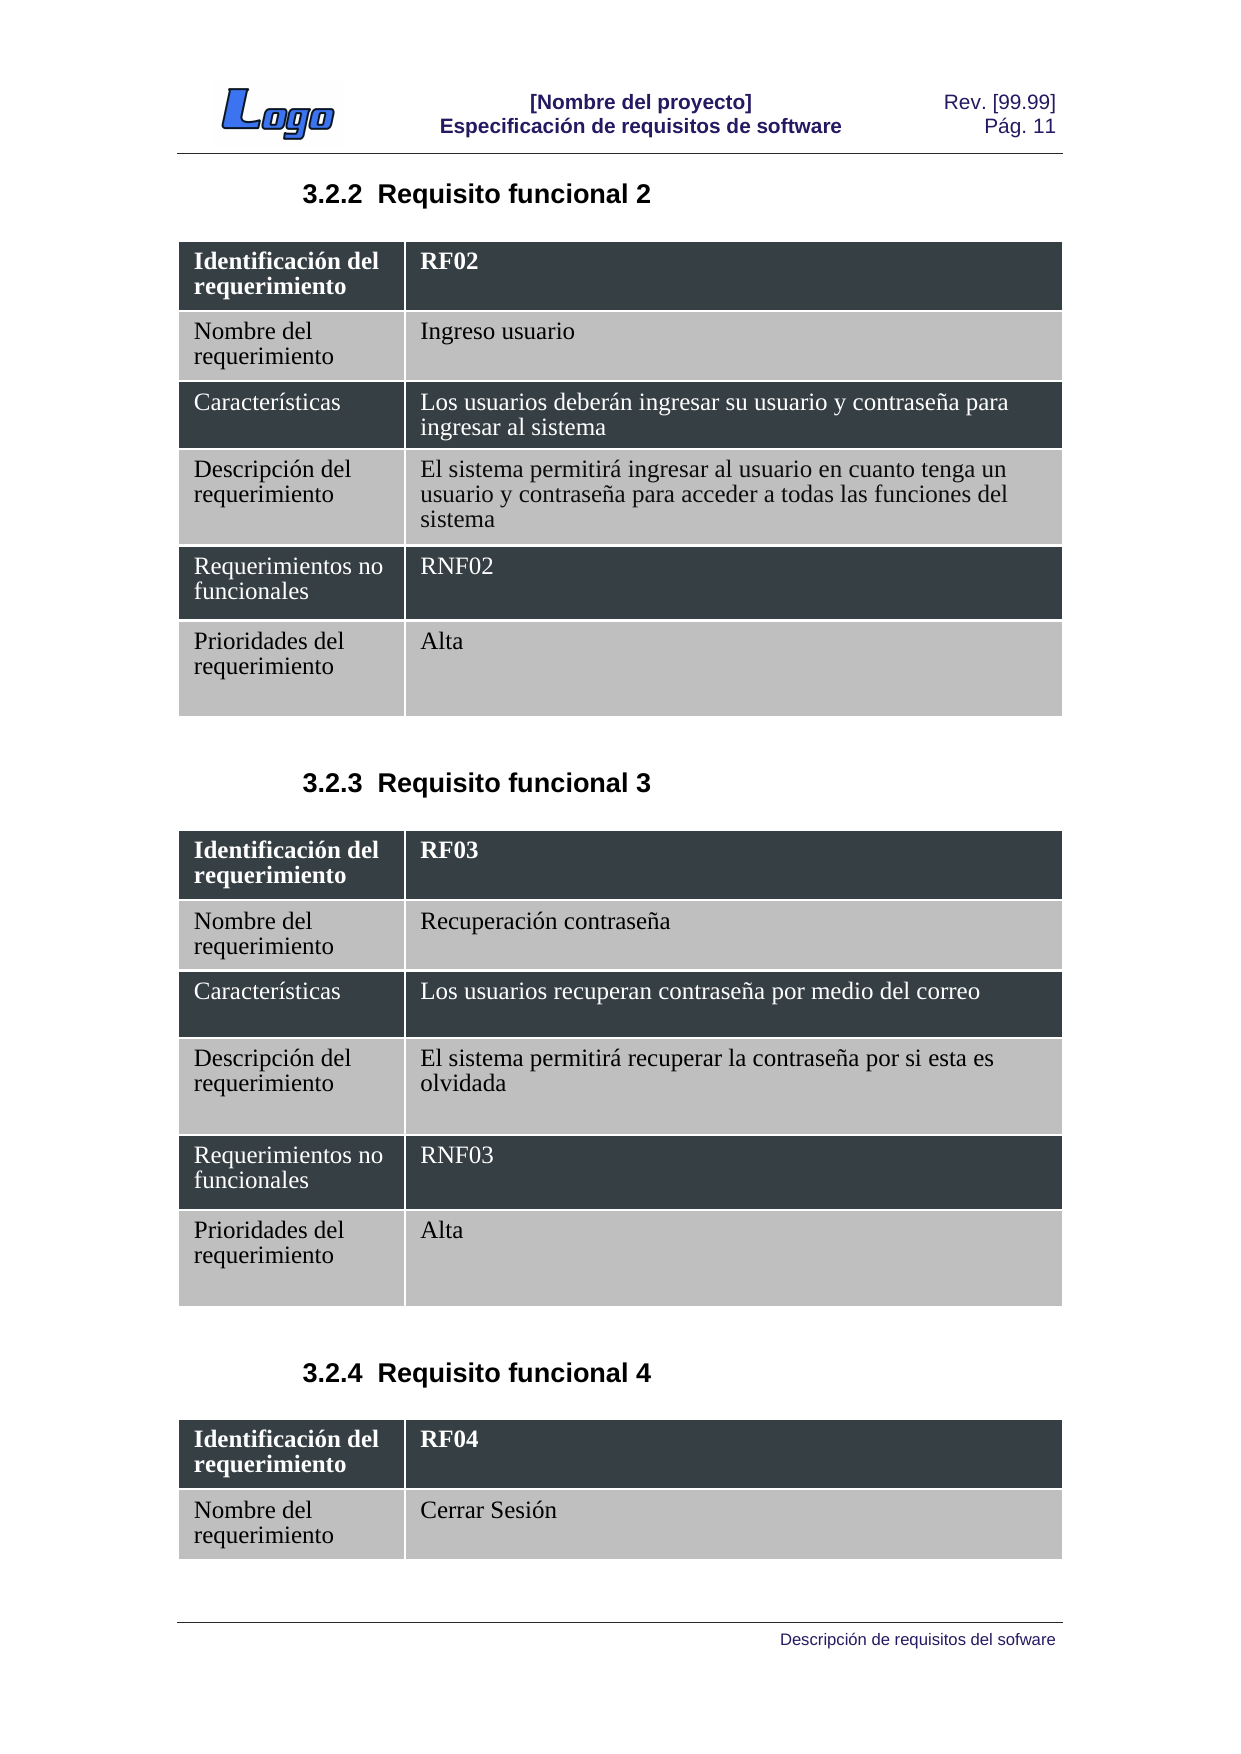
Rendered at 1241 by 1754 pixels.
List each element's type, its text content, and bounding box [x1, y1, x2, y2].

table_cell El sistema permitirá recuperar la contraseña por si esta es olvidada [406, 1039, 1062, 1134]
table_header RF04 [406, 1420, 1062, 1488]
table_cell Prioridades del requerimiento [179, 622, 404, 716]
subtitle Requisito funcional 2 [302, 178, 1063, 209]
subtitle Requisito funcional 4 [302, 1357, 1063, 1388]
table_cell Prioridades del requerimiento [179, 1211, 404, 1306]
table_cell Alta [406, 1211, 1062, 1306]
table_header Identificación del requerimiento [179, 831, 404, 899]
table_cell RNF03 [406, 1136, 1062, 1209]
table_cell Recuperación contraseña [406, 901, 1062, 969]
table_cell Descripción del requerimiento [179, 1039, 404, 1134]
table_cell Nombre del requerimiento [179, 901, 404, 969]
table_header RF02 [406, 242, 1062, 310]
table_cell Ingreso usuario [406, 312, 1062, 380]
table_cell RNF02 [406, 547, 1062, 619]
table_cell Requerimientos no funcionales [179, 1136, 404, 1209]
table_cell Nombre del requerimiento [179, 1490, 404, 1559]
subtitle Requisito funcional 3 [302, 767, 1063, 799]
table_cell Requerimientos no funcionales [179, 547, 404, 619]
table_cell El sistema permitirá ingresar al usuario en cuanto tenga un usuario y contraseña para acceder a todas las funciones del sistema [406, 450, 1062, 544]
table_header Identificación del requerimiento [179, 242, 404, 310]
table_cell Los usuarios deberán ingresar su usuario y contraseña para ingresar al sistema [406, 382, 1062, 448]
table_cell Cerrar Sesión [406, 1490, 1062, 1559]
table_header RF03 [406, 831, 1062, 899]
table_header Identificación del requerimiento [179, 1420, 404, 1488]
table_cell Descripción del requerimiento [179, 450, 404, 544]
table_cell Los usuarios recuperan contraseña por medio del correo [406, 972, 1062, 1037]
table_cell Características [179, 382, 404, 448]
table_cell Nombre del requerimiento [179, 312, 404, 380]
table_cell Alta [406, 622, 1062, 716]
table_cell Características [179, 972, 404, 1037]
